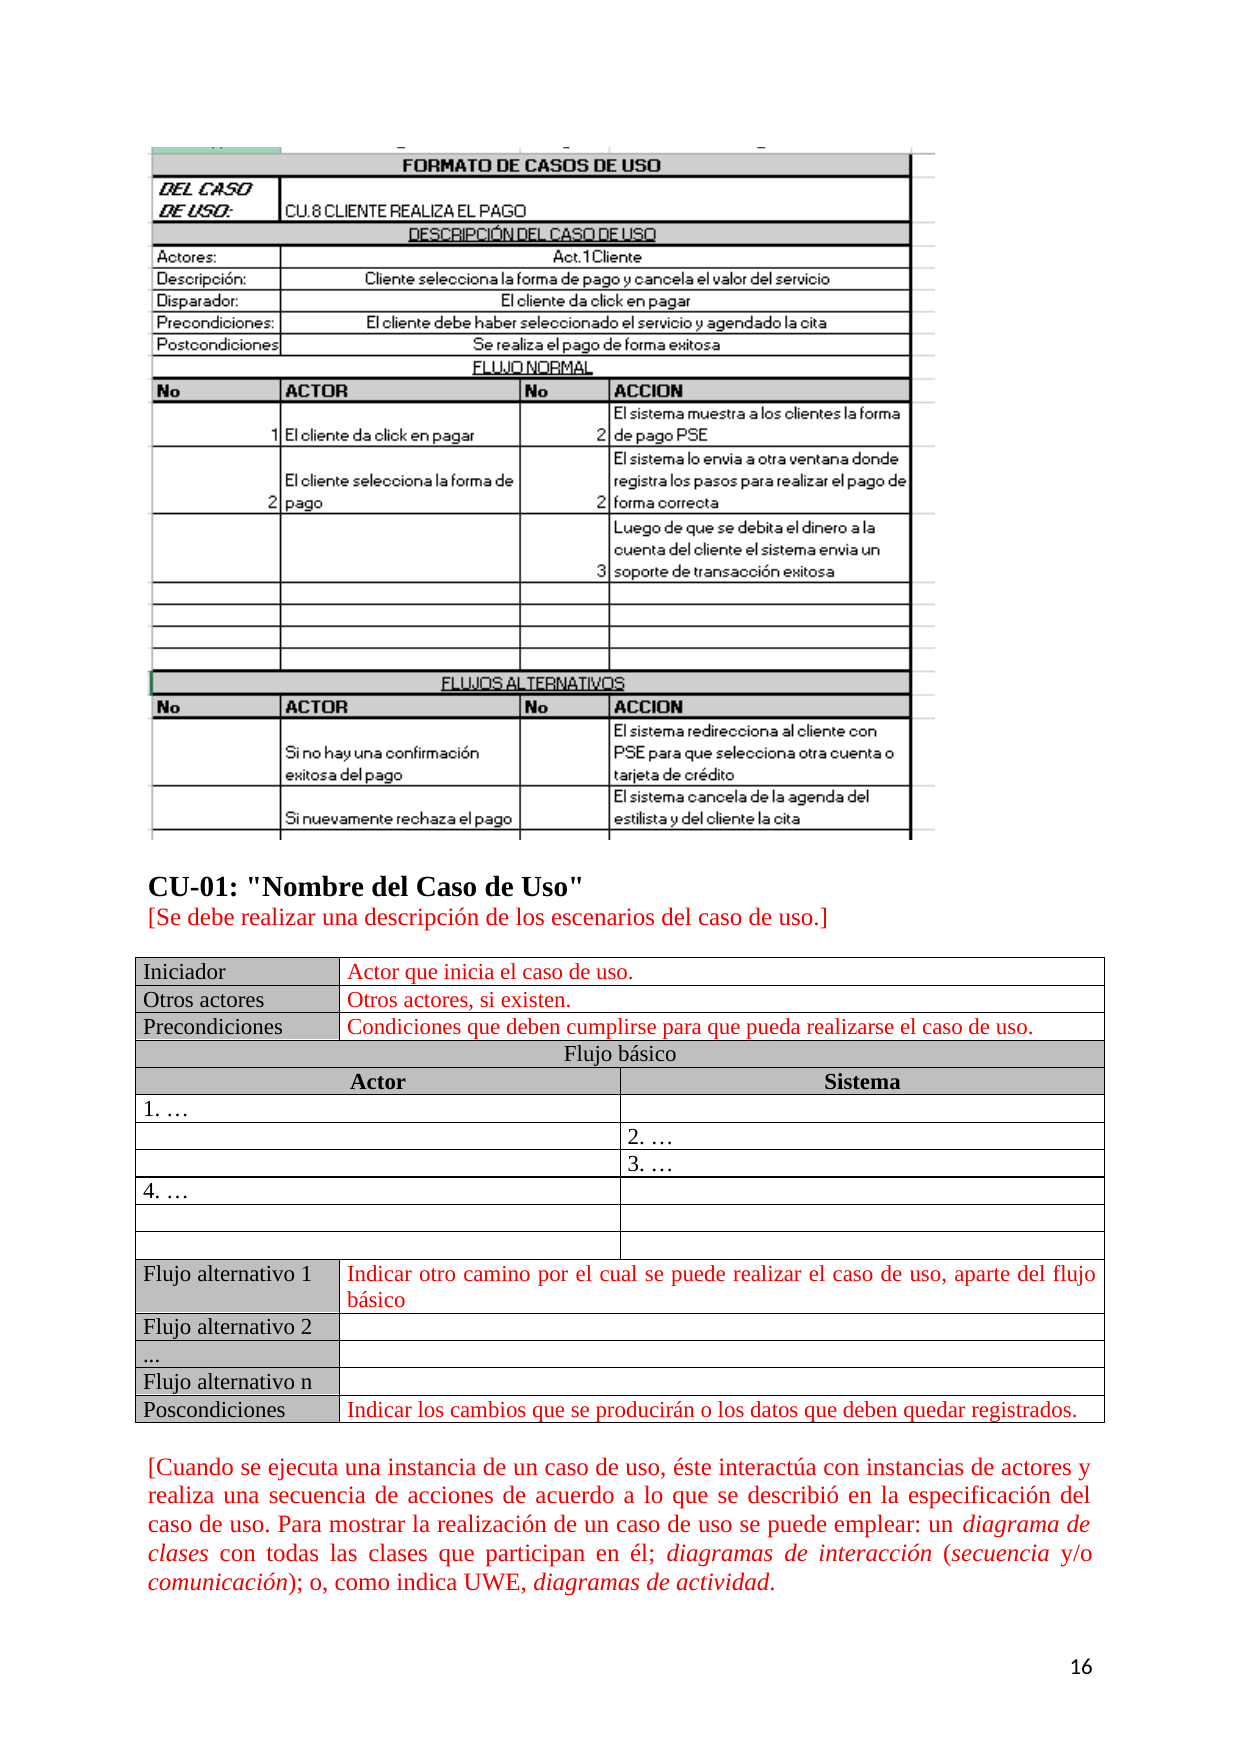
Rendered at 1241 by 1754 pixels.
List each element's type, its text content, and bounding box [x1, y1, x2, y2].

table_cell Indicar los cambios que se producirán o los datos que deben quedar registrados. [340, 1396, 1104, 1422]
table_cell Flujo alternativo 2 [136, 1314, 339, 1340]
text [Cuando se ejecuta una instancia de un caso de uso, éste interactúa con instancias de actores y realiza una secuencia de acciones de acuerdo a lo que se describió en la especificación del caso de uso. Para mostrar la realización de un caso de uso se puede emplear: un diagrama de clases con todas las clases que participan en él; diagramas de interacción (secuencia y/o comunicación); o, como indica UWE, diagramas de actividad. [148, 1452, 1092, 1596]
table_cell Otros actores, si existen. [340, 986, 1104, 1012]
table_cell Sistema [621, 1068, 1104, 1094]
table_header Actor que inicia el caso de uso. [340, 958, 1104, 985]
picture [147, 147, 936, 840]
table_cell [340, 1368, 1104, 1394]
table_cell [340, 1314, 1104, 1340]
table_cell [136, 1205, 620, 1231]
text CU-01: "Nombre del Caso de Uso" [148, 869, 1092, 902]
table_cell Otros actores [136, 986, 339, 1012]
table_cell Condiciones que deben cumplirse para que pueda realizarse el caso de uso. [340, 1013, 1104, 1039]
table_cell [621, 1095, 1104, 1122]
table_cell Actor [136, 1068, 620, 1094]
table_header Iniciador [136, 958, 339, 985]
table_cell [621, 1205, 1104, 1231]
table_cell 1. … [136, 1095, 620, 1122]
table_cell [136, 1232, 620, 1259]
table_cell [621, 1178, 1104, 1204]
table_cell 3. … [621, 1150, 1104, 1176]
text [Se debe realizar una descripción de los escenarios del caso de uso.] [148, 902, 1092, 931]
table_cell [340, 1341, 1104, 1367]
table_cell 2. … [621, 1123, 1104, 1149]
table_cell Flujo básico [136, 1041, 1104, 1067]
table_cell ... [136, 1341, 339, 1367]
table_cell Indicar otro camino por el cual se puede realizar el caso de uso, aparte del flujo básico [340, 1260, 1104, 1312]
table_cell Precondiciones [136, 1013, 339, 1039]
table_cell 4. … [136, 1178, 620, 1204]
table_cell [136, 1123, 620, 1149]
table_cell Flujo alternativo n [136, 1368, 339, 1394]
table_cell [621, 1232, 1104, 1259]
table_cell [136, 1150, 620, 1176]
table_cell Flujo alternativo 1 [136, 1260, 339, 1312]
table_cell Poscondiciones [136, 1396, 339, 1422]
